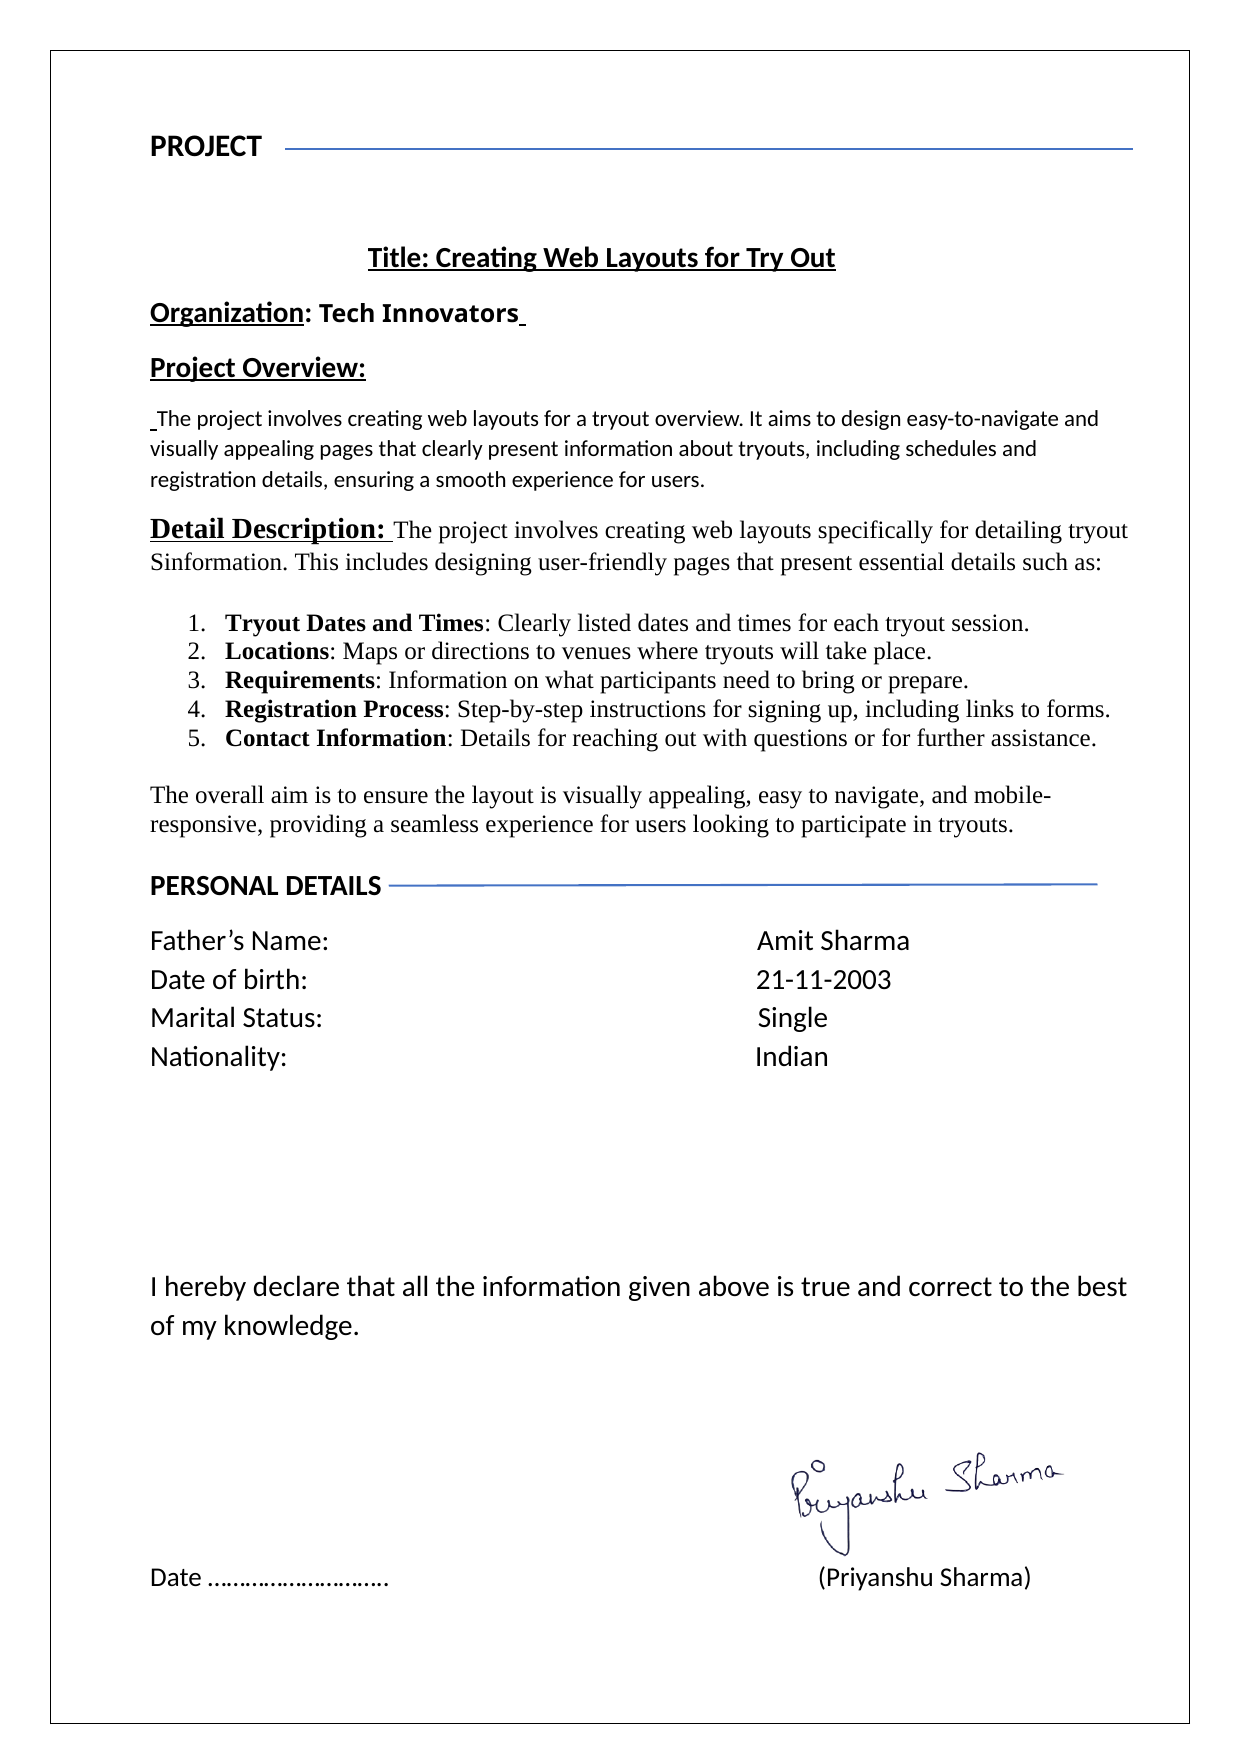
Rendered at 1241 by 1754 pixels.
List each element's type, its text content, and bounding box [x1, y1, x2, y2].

text Title: Creating Web Layouts for Try Out [150, 239, 1137, 274]
text Marital Status: Single [150, 999, 1137, 1035]
list Tryout Dates and Times: Clearly listed dates and times for each tryout session. [187, 608, 1137, 636]
text Organization: Tech Innovators [150, 294, 1137, 330]
text Date ……………………….. (Priyanshu Sharma) [150, 1560, 1137, 1593]
text Father’s Name: Amit Sharma [150, 922, 1137, 958]
text Project Overview: [150, 349, 1137, 385]
list Requirements: Information on what participants need to bring or prepare. [187, 665, 1137, 694]
text The overall aim is to ensure the layout is visually appealing, easy to navigate, and mobile-responsive, providing a seamless experience for users looking to participate in tryouts. [150, 781, 1137, 838]
text Date of birth: 21-11-2003 [150, 961, 1137, 996]
text PERSONAL DETAILS [150, 867, 1137, 903]
list Locations: Maps or directions to venues where tryouts will take place. [187, 636, 1137, 665]
text PROJECT [150, 126, 1137, 164]
text Nationality: Indian [150, 1038, 1137, 1073]
text Detail Description: The project involves creating web layouts specifically for detailing tryout Sinformation. This includes designing user-friendly pages that present essential details such as: [150, 512, 1137, 576]
picture [764, 1405, 1137, 1572]
text I hereby declare that all the information given above is true and correct to the best of my knowledge. [150, 1268, 1137, 1342]
text The project involves creating web layouts for a tryout overview. It aims to design easy-to-navigate and visually appealing pages that clearly present information about tryouts, including schedules and registration details, ensuring a smooth experience for users. [150, 404, 1137, 493]
list Registration Process: Step-by-step instructions for signing up, including links to forms. [187, 694, 1137, 723]
list Contact Information: Details for reaching out with questions or for further assistance. [187, 723, 1137, 751]
